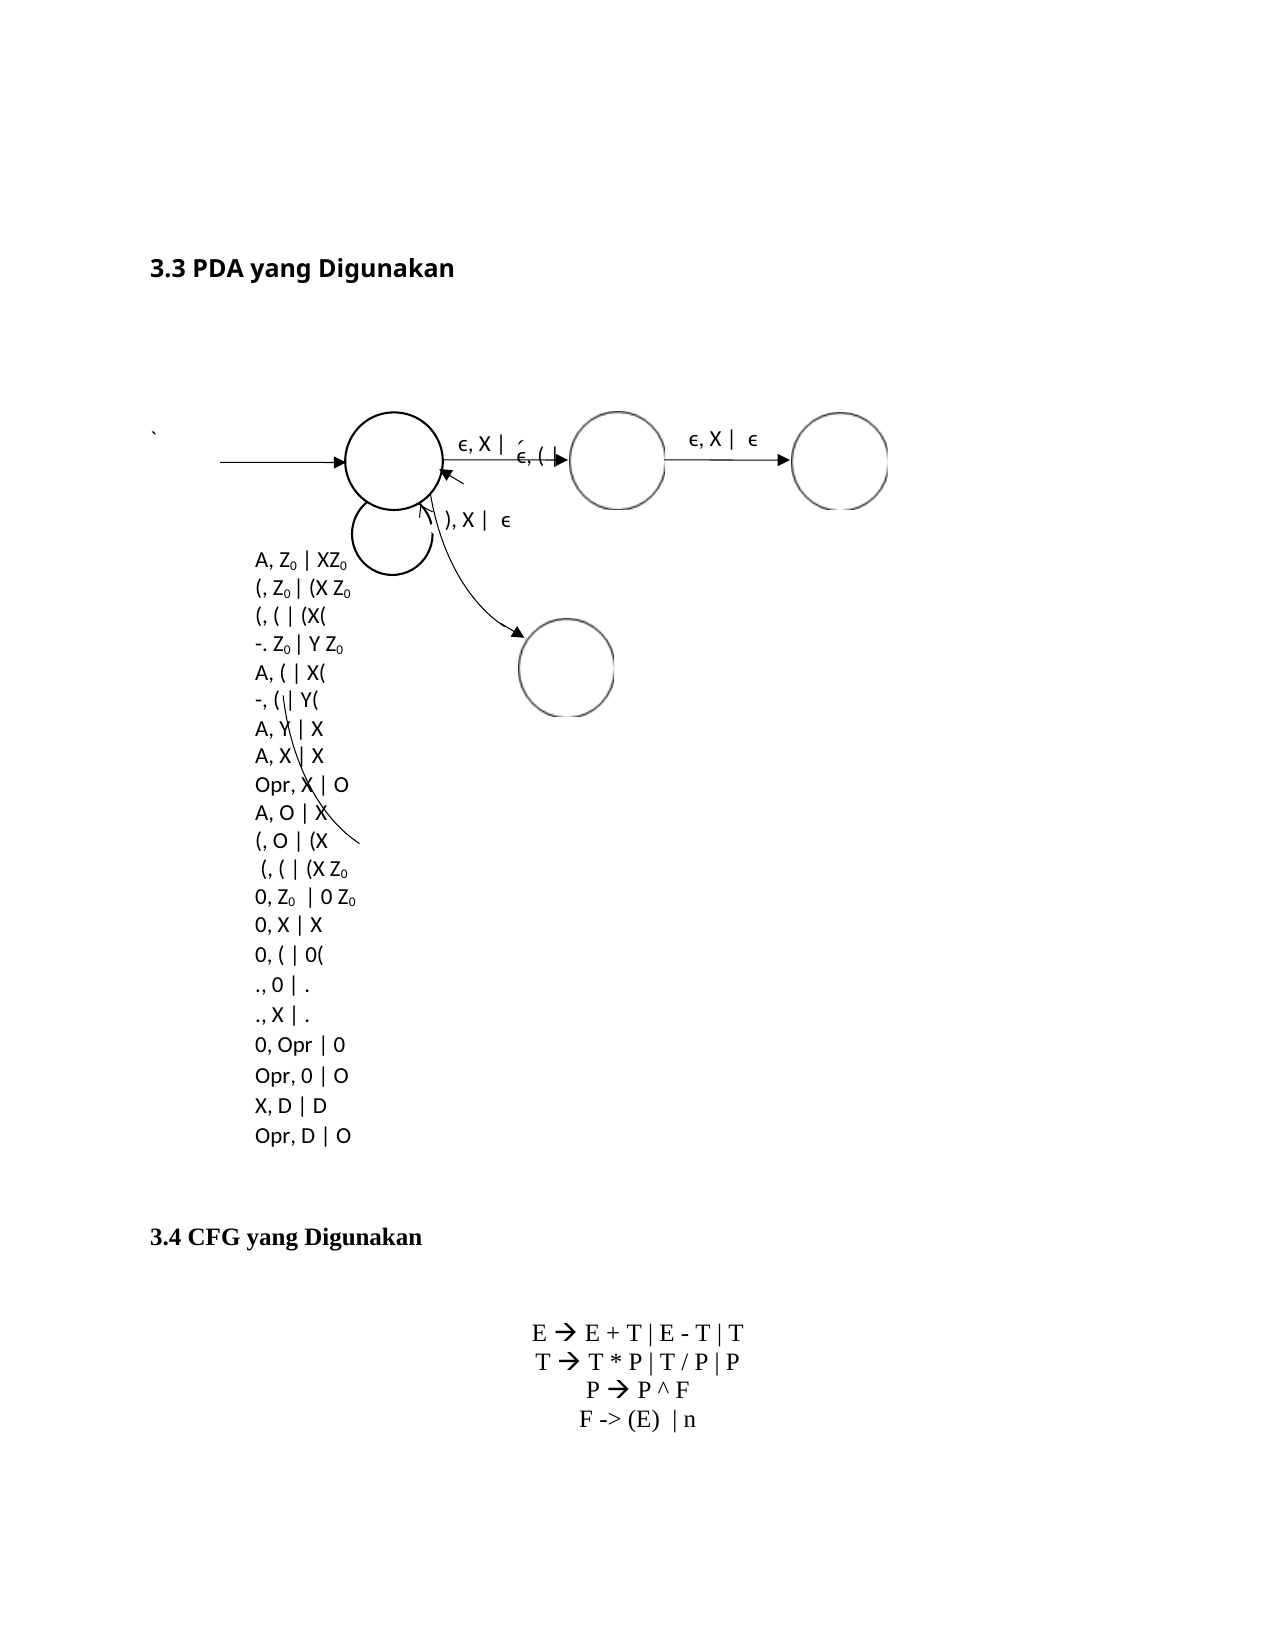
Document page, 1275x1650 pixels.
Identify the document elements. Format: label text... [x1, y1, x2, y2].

text T T * P | T / P | P [150, 1347, 1125, 1375]
text 3.3 PDA yang Digunakan [150, 240, 1125, 285]
text E E + T | E - T | T [150, 1318, 1125, 1347]
text ` [150, 426, 357, 454]
text 3.4 CFG yang Digunakan [150, 1222, 1125, 1251]
text ` [566, 426, 581, 454]
text ` [876, 426, 1125, 454]
text P P ^ F [150, 1375, 1125, 1404]
text F -> (E) | n [150, 1404, 1125, 1433]
text ` [655, 426, 672, 454]
